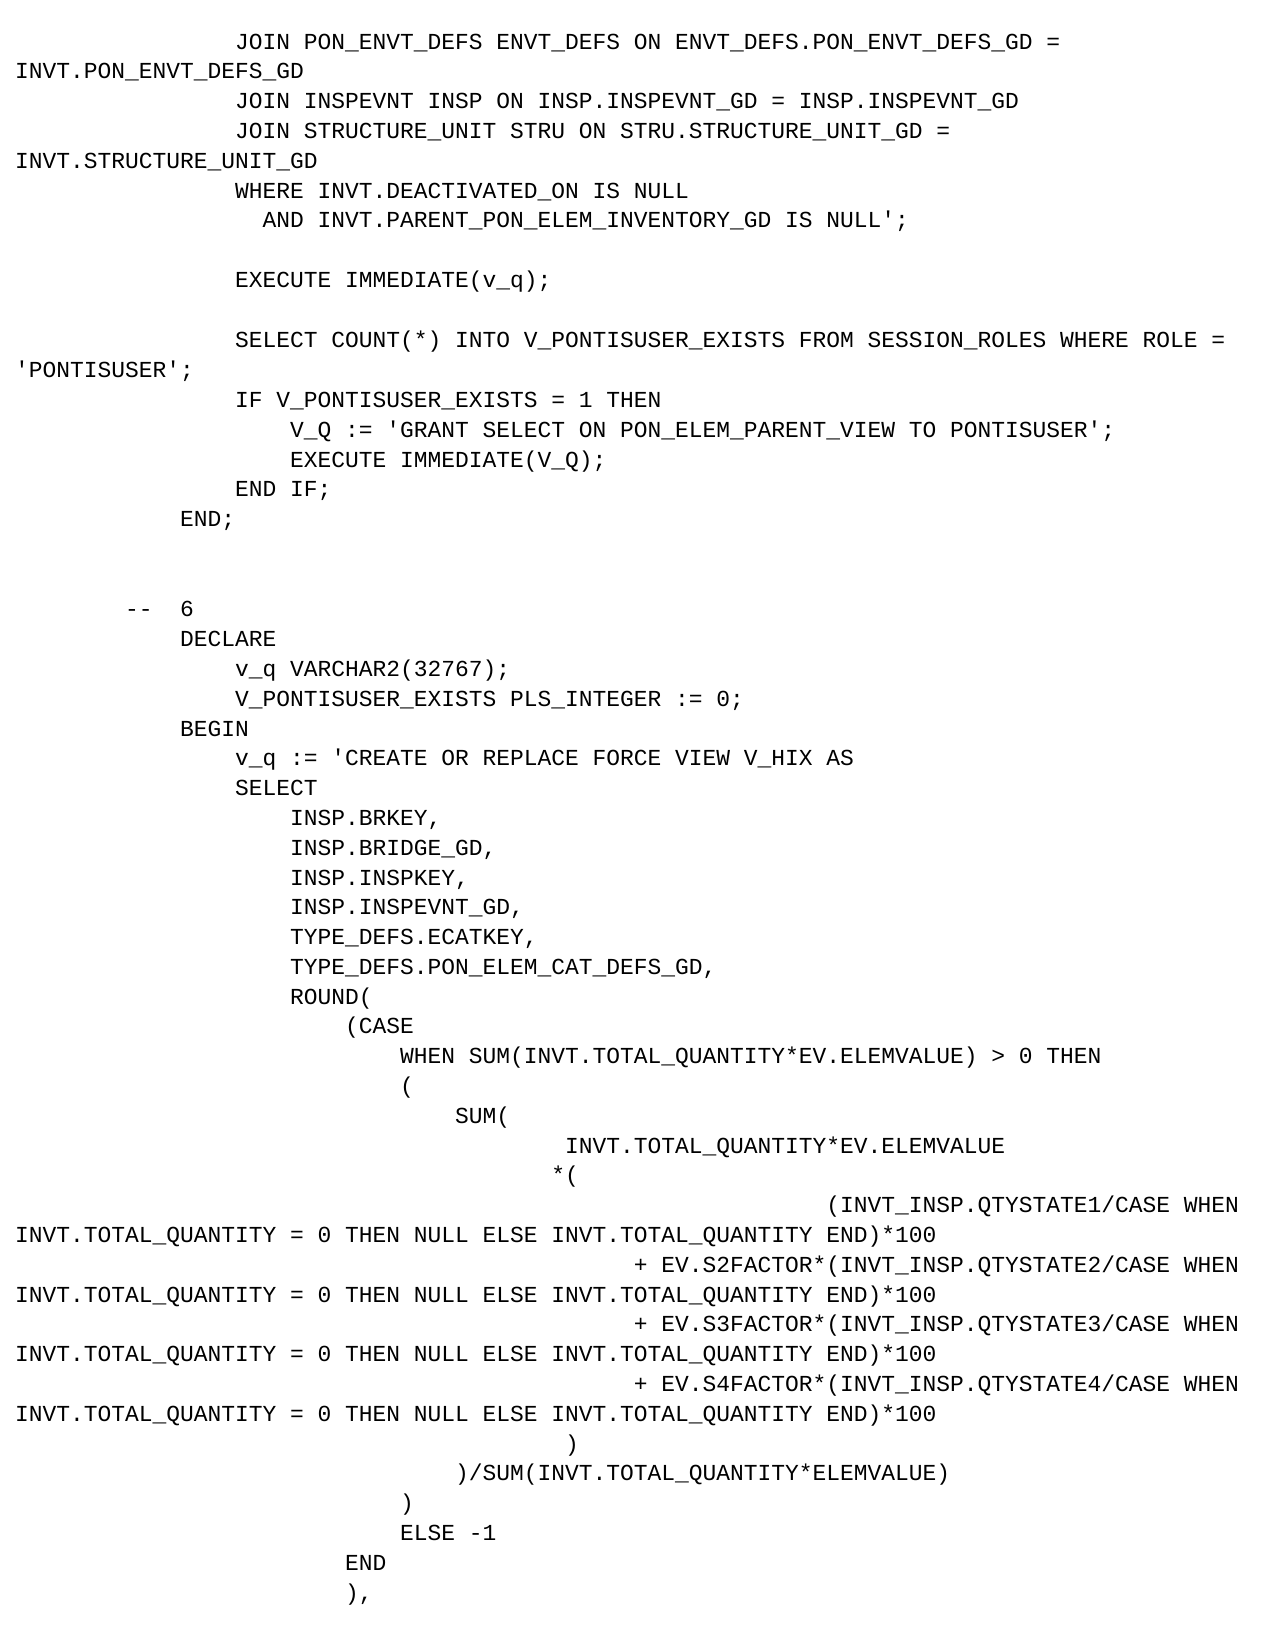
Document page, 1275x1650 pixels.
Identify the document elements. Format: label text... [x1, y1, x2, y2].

text DECLARE [15, 627, 1245, 653]
text END [15, 1551, 1245, 1577]
text JOIN PON_ENVT_DEFS ENVT_DEFS ON ENVT_DEFS.PON_ENVT_DEFS_GD = INVT.PON_ENVT_DEFS_GD [15, 30, 1245, 86]
text EXECUTE IMMEDIATE(V_Q); [15, 448, 1245, 474]
text AND INVT.PARENT_PON_ELEM_INVENTORY_GD IS NULL'; [15, 209, 1245, 235]
text EXECUTE IMMEDIATE(v_q); [15, 269, 1245, 295]
text ), [15, 1581, 1245, 1607]
text BEGIN [15, 717, 1245, 743]
text ROUND( [15, 985, 1245, 1011]
text TYPE_DEFS.ECATKEY, [15, 925, 1245, 951]
text INSP.BRIDGE_GD, [15, 836, 1245, 862]
text v_q VARCHAR2(32767); [15, 657, 1245, 683]
text ) [15, 1491, 1245, 1517]
text END; [15, 507, 1245, 533]
text ( [15, 1074, 1245, 1100]
text INSP.INSPKEY, [15, 866, 1245, 892]
text + EV.S2FACTOR*(INVT_INSP.QTYSTATE2/CASE WHEN INVT.TOTAL_QUANTITY = 0 THEN NULL ELSE INVT.TOTAL_QUANTITY END)*100 [15, 1253, 1245, 1309]
text JOIN INSPEVNT INSP ON INSP.INSPEVNT_GD = INSP.INSPEVNT_GD [15, 89, 1245, 116]
text INSP.INSPEVNT_GD, [15, 896, 1245, 922]
text WHERE INVT.DEACTIVATED_ON IS NULL [15, 179, 1245, 205]
text V_PONTISUSER_EXISTS PLS_INTEGER := 0; [15, 687, 1245, 713]
text END IF; [15, 478, 1245, 504]
text (CASE [15, 1015, 1245, 1041]
text TYPE_DEFS.PON_ELEM_CAT_DEFS_GD, [15, 955, 1245, 981]
text + EV.S4FACTOR*(INVT_INSP.QTYSTATE4/CASE WHEN INVT.TOTAL_QUANTITY = 0 THEN NULL ELSE INVT.TOTAL_QUANTITY END)*100 [15, 1372, 1245, 1428]
text INSP.BRKEY, [15, 806, 1245, 832]
text ) [15, 1432, 1245, 1458]
text INVT.TOTAL_QUANTITY*EV.ELEMVALUE [15, 1134, 1245, 1160]
text SUM( [15, 1104, 1245, 1130]
text WHEN SUM(INVT.TOTAL_QUANTITY*EV.ELEMVALUE) > 0 THEN [15, 1044, 1245, 1071]
text )/SUM(INVT.TOTAL_QUANTITY*ELEMVALUE) [15, 1462, 1245, 1488]
text (INVT_INSP.QTYSTATE1/CASE WHEN INVT.TOTAL_QUANTITY = 0 THEN NULL ELSE INVT.TOTAL_QUANTITY END)*100 [15, 1193, 1245, 1249]
text JOIN STRUCTURE_UNIT STRU ON STRU.STRUCTURE_UNIT_GD = INVT.STRUCTURE_UNIT_GD [15, 119, 1245, 175]
text v_q := 'CREATE OR REPLACE FORCE VIEW V_HIX AS [15, 747, 1245, 773]
text IF V_PONTISUSER_EXISTS = 1 THEN [15, 388, 1245, 414]
text *( [15, 1164, 1245, 1190]
text SELECT [15, 776, 1245, 802]
text + EV.S3FACTOR*(INVT_INSP.QTYSTATE3/CASE WHEN INVT.TOTAL_QUANTITY = 0 THEN NULL ELSE INVT.TOTAL_QUANTITY END)*100 [15, 1313, 1245, 1368]
text -- 6 [15, 598, 1245, 624]
text SELECT COUNT(*) INTO V_PONTISUSER_EXISTS FROM SESSION_ROLES WHERE ROLE = 'PONTISUSER'; [15, 329, 1245, 384]
text V_Q := 'GRANT SELECT ON PON_ELEM_PARENT_VIEW TO PONTISUSER'; [15, 418, 1245, 444]
text ELSE -1 [15, 1521, 1245, 1547]
